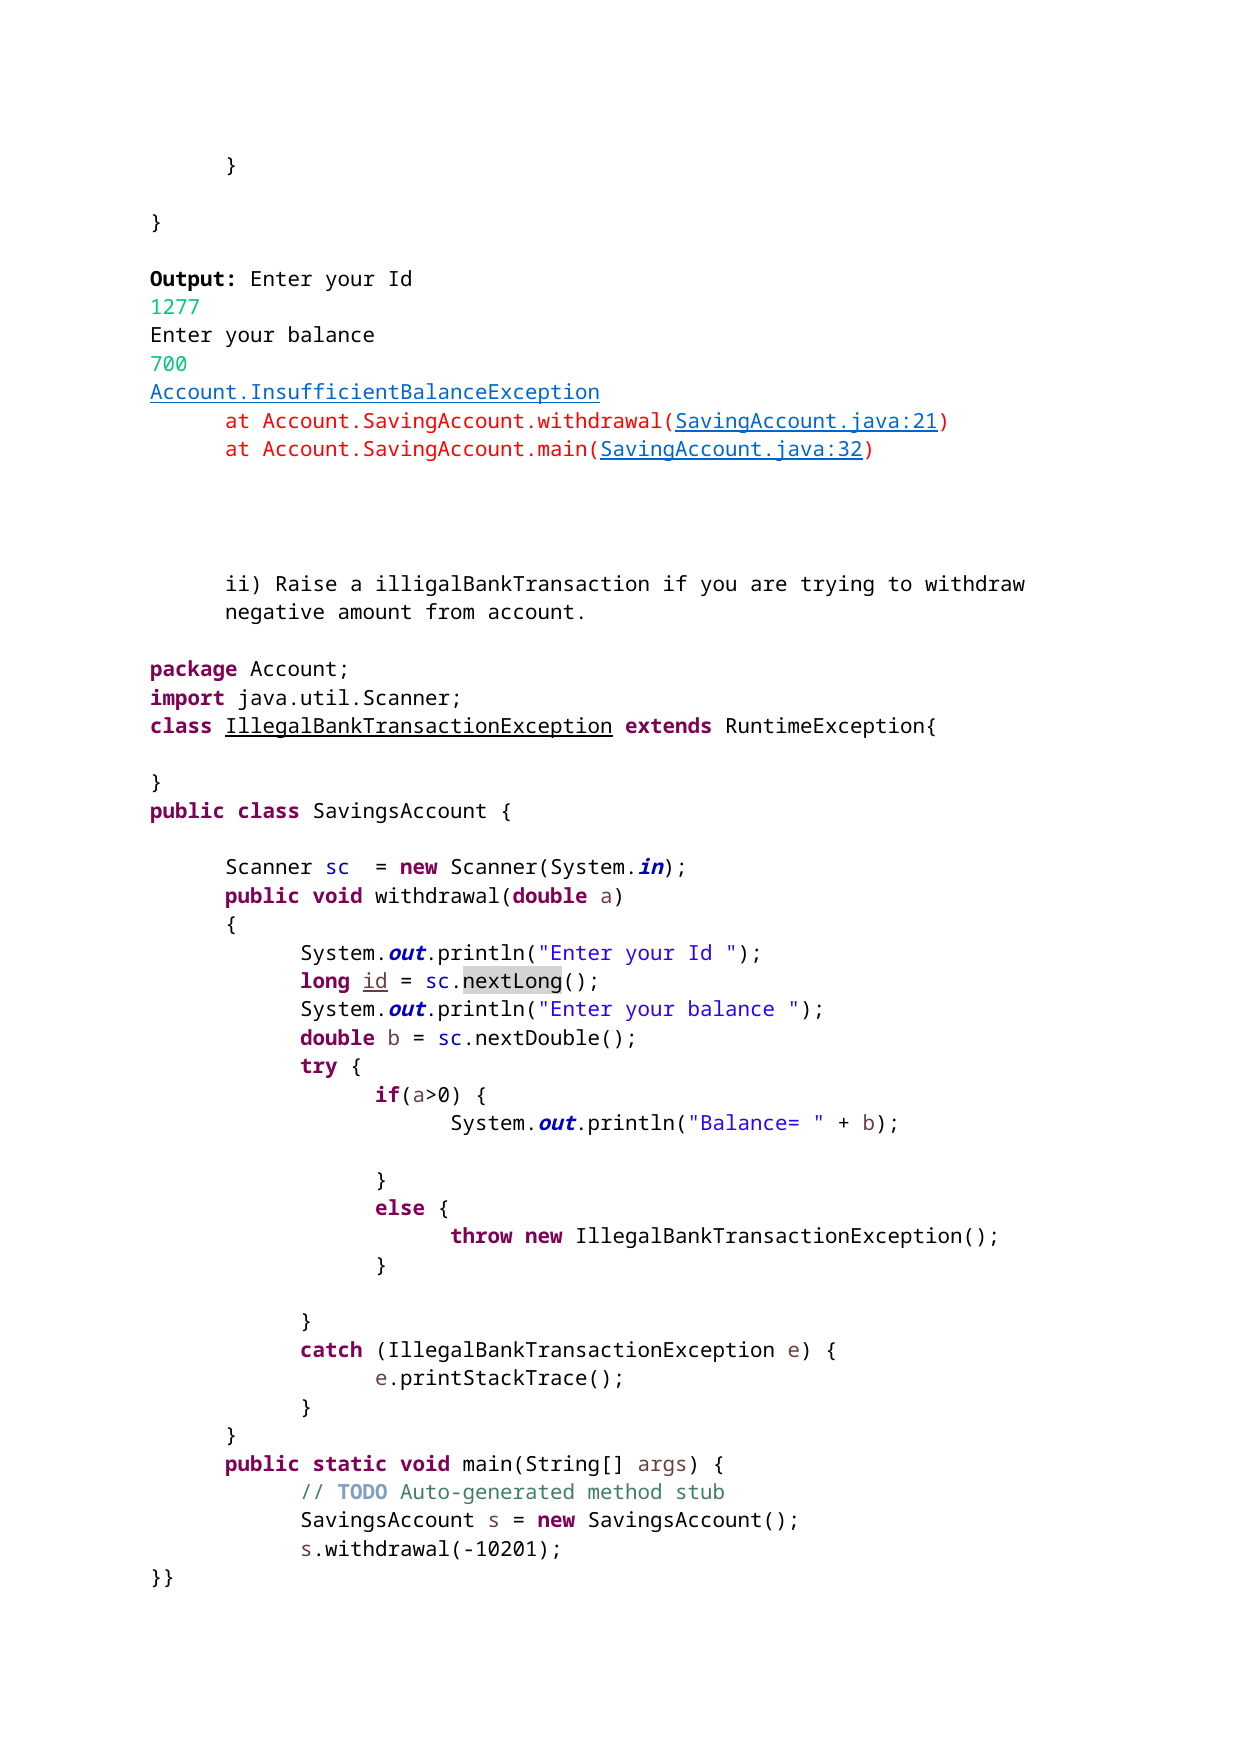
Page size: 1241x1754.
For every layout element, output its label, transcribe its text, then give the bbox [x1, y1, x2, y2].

text if(a>0) { [150, 1080, 1090, 1108]
text Scanner sc = new Scanner(System.in); [150, 852, 1090, 881]
text } [150, 767, 1090, 796]
text }} [150, 1562, 1090, 1591]
text 1277 [150, 292, 1090, 321]
text System.out.println("Enter your Id "); [150, 938, 1090, 966]
text System.out.println("Balance= " + b); [150, 1108, 1090, 1137]
text double b = sc.nextDouble(); [150, 1023, 1090, 1051]
text class IllegalBankTransactionException extends RuntimeException{ [150, 711, 1090, 739]
text } [150, 150, 1090, 178]
text public void withdrawal(double a) [150, 881, 1090, 909]
text public static void main(String[] args) { [150, 1449, 1090, 1477]
text catch (IllegalBankTransactionException e) { [150, 1335, 1090, 1363]
text } [150, 1165, 1090, 1193]
text public class SavingsAccount { [150, 796, 1090, 824]
text Enter your balance [150, 321, 1090, 349]
text SavingsAccount s = new SavingsAccount(); [150, 1506, 1090, 1534]
text 700 [150, 349, 1090, 377]
text package Account; [150, 654, 1090, 683]
text at Account.SavingAccount.withdrawal(SavingAccount.java:21) [150, 406, 1090, 434]
text else { [150, 1193, 1090, 1222]
text throw new IllegalBankTransactionException(); [150, 1222, 1090, 1250]
text Account.InsufficientBalanceException [150, 377, 1090, 406]
text try { [150, 1051, 1090, 1080]
text } [150, 1392, 1090, 1420]
text import java.util.Scanner; [150, 683, 1090, 711]
text { [150, 909, 1090, 938]
text } [150, 207, 1090, 235]
text Output: Enter your Id [150, 264, 1090, 292]
text s.withdrawal(-10201); [150, 1534, 1090, 1562]
text } [150, 1250, 1090, 1278]
text long id = sc.nextLong(); [562, 966, 1090, 994]
text long id = sc.nextLong(); [150, 966, 463, 994]
text // TODO Auto-generated method stub [150, 1477, 1090, 1506]
text } [150, 1307, 1090, 1335]
text at Account.SavingAccount.main(SavingAccount.java:32) [150, 434, 1090, 463]
text System.out.println("Enter your balance "); [150, 994, 1090, 1023]
text } [150, 1420, 1090, 1449]
text e.printStackTrace(); [150, 1363, 1090, 1392]
list ii) Raise a illigalBankTransaction if you are trying to withdraw negative amount from account. [225, 569, 1090, 626]
